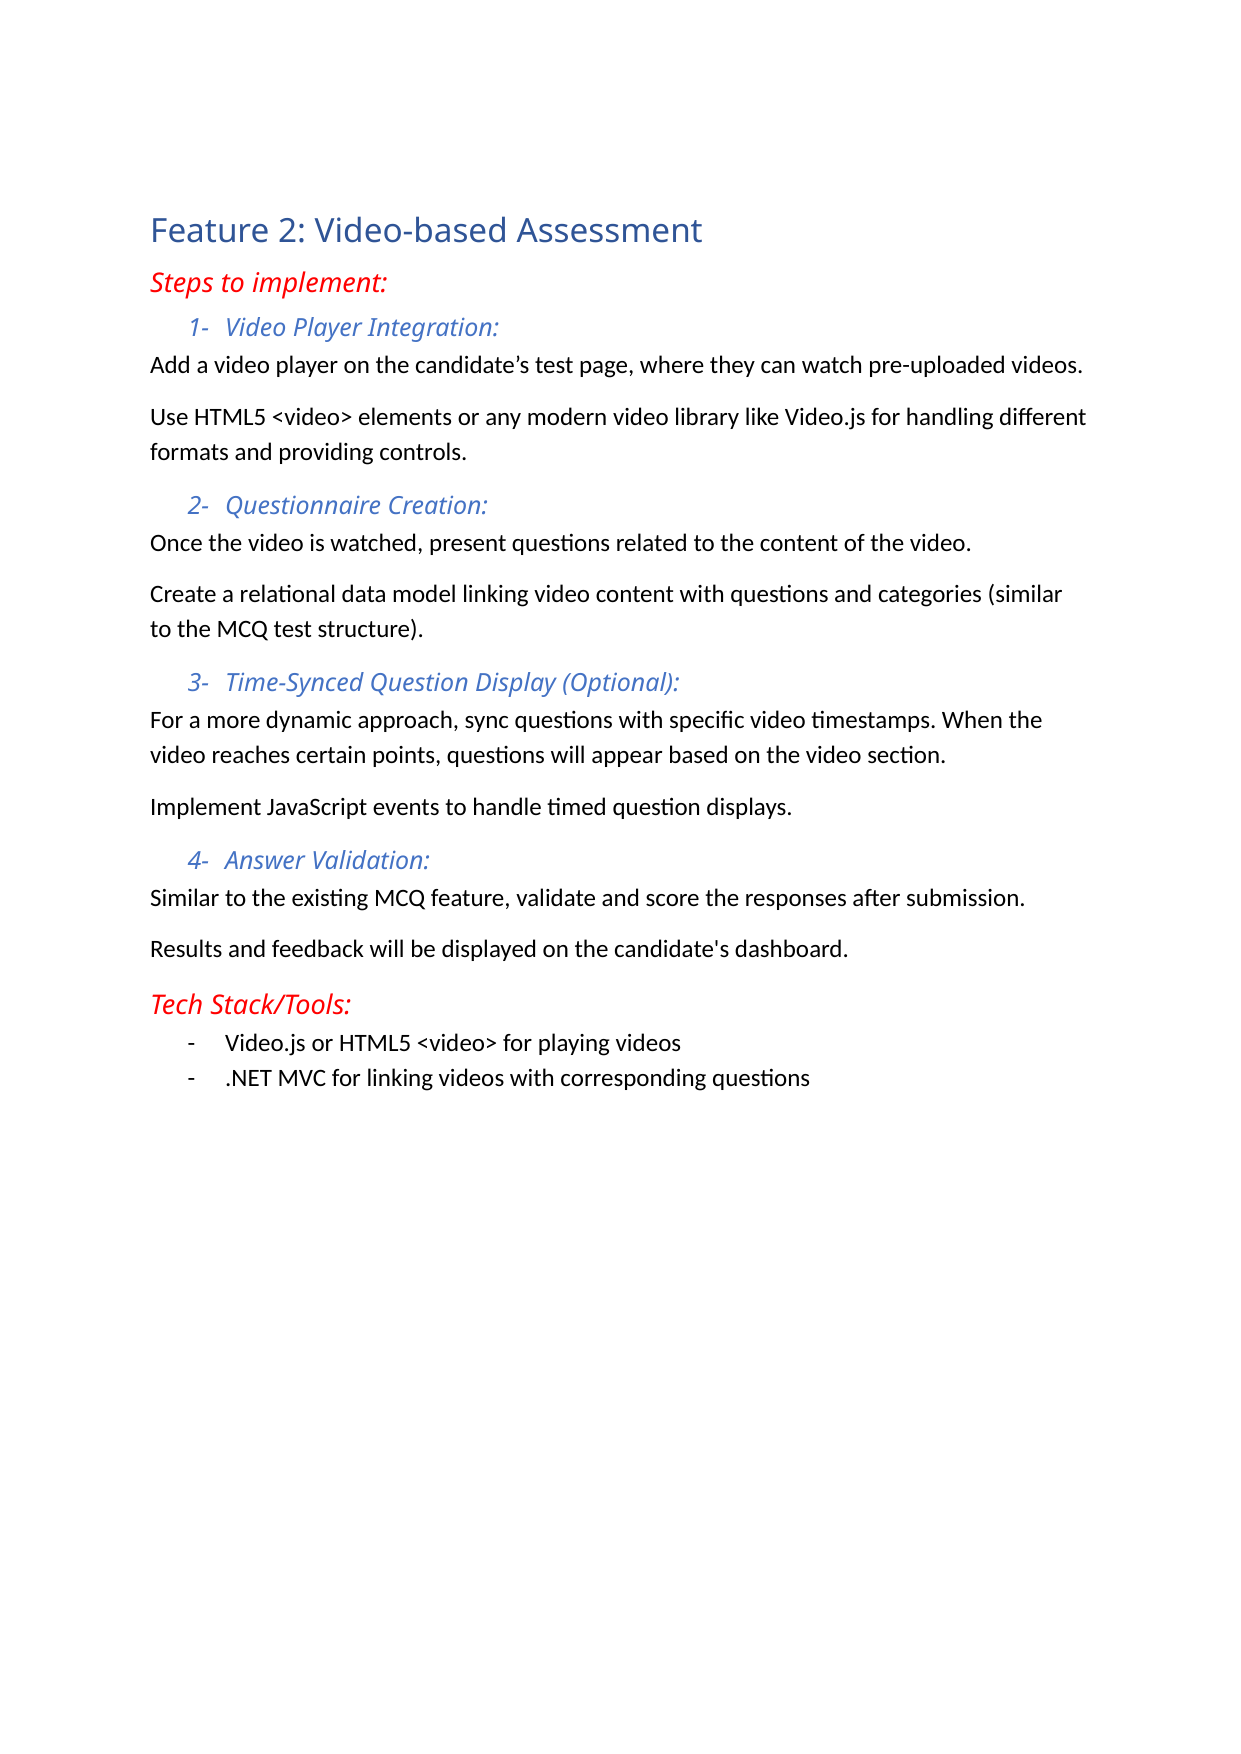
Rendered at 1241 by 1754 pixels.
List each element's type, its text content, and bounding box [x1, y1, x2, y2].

list Video.js or HTML5 <video> for playing videos [187, 1027, 1090, 1058]
subtitle Steps to implement: [150, 263, 1090, 300]
text Add a video player on the candidate’s test page, where they can watch pre-uploaded videos. [150, 349, 1090, 380]
subtitle Time-Synced Question Display (Optional): [187, 665, 1090, 699]
text Create a relational data model linking video content with questions and categories (similar to the MCQ test structure). [150, 578, 1090, 644]
subtitle Video Player Integration: [187, 310, 1090, 344]
subtitle Answer Validation: [187, 843, 1090, 877]
text Use HTML5 <video> elements or any modern video library like Video.js for handling different formats and providing controls. [150, 401, 1090, 466]
text Implement JavaScript events to handle timed question displays. [150, 791, 1090, 821]
text Once the video is watched, present questions related to the content of the video. [150, 527, 1090, 557]
list .NET MVC for linking videos with corresponding questions [187, 1062, 1090, 1093]
subtitle Questionnaire Creation: [187, 488, 1090, 522]
text Results and feedback will be displayed on the candidate's dashboard. [150, 933, 1090, 964]
text For a more dynamic approach, sync questions with specific video timestamps. When the video reaches certain points, questions will appear based on the video section. [150, 704, 1090, 770]
subtitle Feature 2: Video-based Assessment [150, 207, 1090, 253]
subtitle Tech Stack/Tools: [150, 985, 1090, 1022]
text Similar to the existing MCQ feature, validate and score the responses after submission. [150, 882, 1090, 912]
